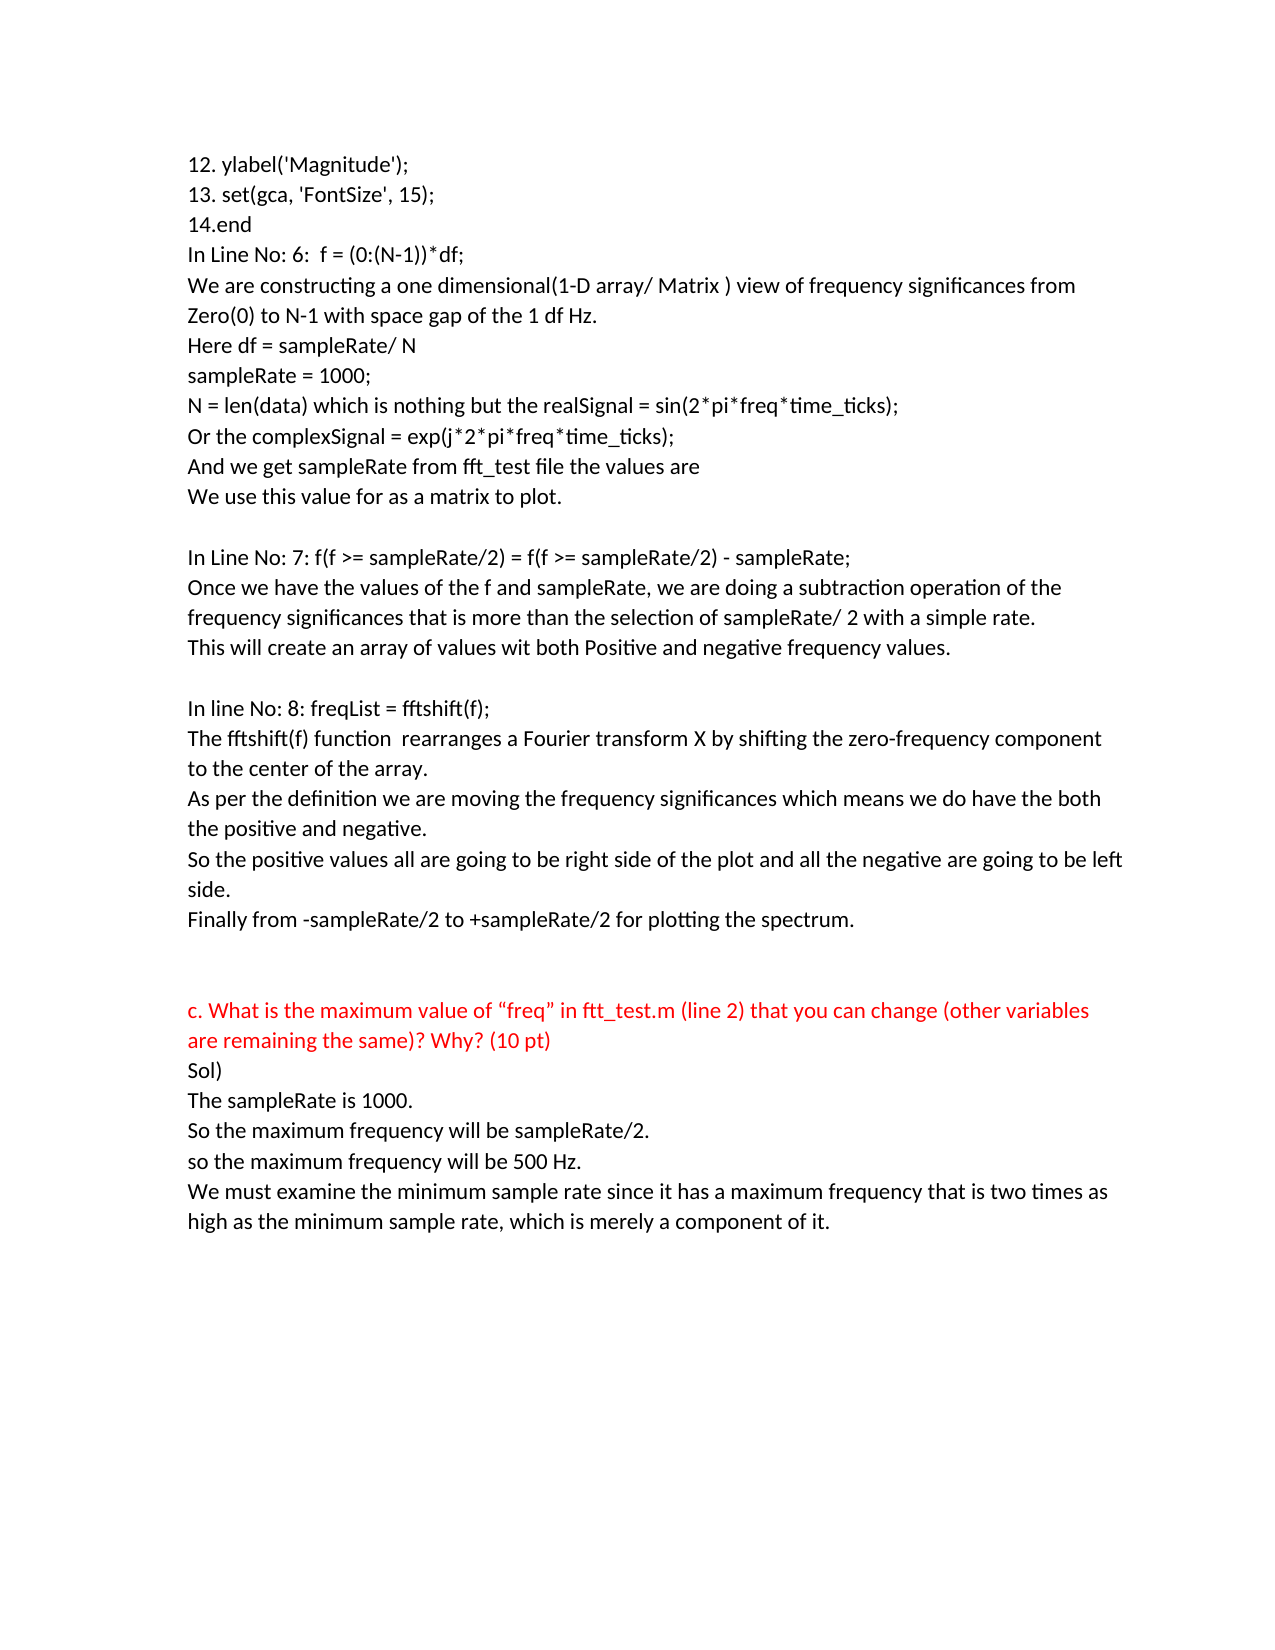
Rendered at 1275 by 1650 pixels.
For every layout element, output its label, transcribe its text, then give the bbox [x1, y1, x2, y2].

list So the maximum frequency will be sampleRate/2. [187, 1117, 1125, 1145]
list And we get sampleRate from fft_test file the values are [187, 452, 1125, 480]
list N = len(data) which is nothing but the realSignal = sin(2*pi*freq*time_ticks); [187, 392, 1125, 420]
list 12. ylabel('Magnitude'); [187, 150, 1125, 178]
list We are constructing a one dimensional(1-D array/ Matrix ) view of frequency significances from [187, 271, 1125, 299]
list Once we have the values of the f and sampleRate, we are doing a subtraction operation of the frequency significances that is more than the selection of sampleRate/ 2 with a simple rate. [187, 573, 1125, 631]
list so the maximum frequency will be 500 Hz. [187, 1147, 1125, 1175]
list 14.end [187, 210, 1125, 238]
list The sampleRate is 1000. [187, 1086, 1125, 1114]
list In line No: 8: freqList = fftshift(f); [187, 694, 1125, 722]
list Here df = sampleRate/ N [187, 331, 1125, 359]
list Zero(0) to N-1 with space gap of the 1 df Hz. [187, 301, 1125, 329]
list Sol) [187, 1056, 1125, 1084]
list Finally from -sampleRate/2 to +sampleRate/2 for plotting the spectrum. [187, 905, 1125, 933]
list Or the complexSignal = exp(j*2*pi*freq*time_ticks); [187, 422, 1125, 450]
list We use this value for as a matrix to plot. [187, 482, 1125, 510]
list As per the definition we are moving the frequency significances which means we do have the both the positive and negative. [187, 784, 1125, 843]
list In Line No: 7: f(f >= sampleRate/2) = f(f >= sampleRate/2) - sampleRate; [187, 543, 1125, 571]
list So the positive values all are going to be right side of the plot and all the negative are going to be left side. [187, 845, 1125, 903]
list This will create an array of values wit both Positive and negative frequency values. [187, 633, 1125, 661]
list 13. set(gca, 'FontSize', 15); [187, 180, 1125, 208]
list In Line No: 6: f = (0:(N-1))*df; [187, 241, 1125, 269]
list c. What is the maximum value of “freq” in ftt_test.m (line 2) that you can change (other variables are remaining the same)? Why? (10 pt) [187, 996, 1125, 1054]
list The fftshift(f) function rearranges a Fourier transform X by shifting the zero-frequency component to the center of the array. [187, 724, 1125, 782]
list We must examine the minimum sample rate since it has a maximum frequency that is two times as high as the minimum sample rate, which is merely a component of it. [187, 1177, 1125, 1235]
list sampleRate = 1000; [187, 361, 1125, 389]
